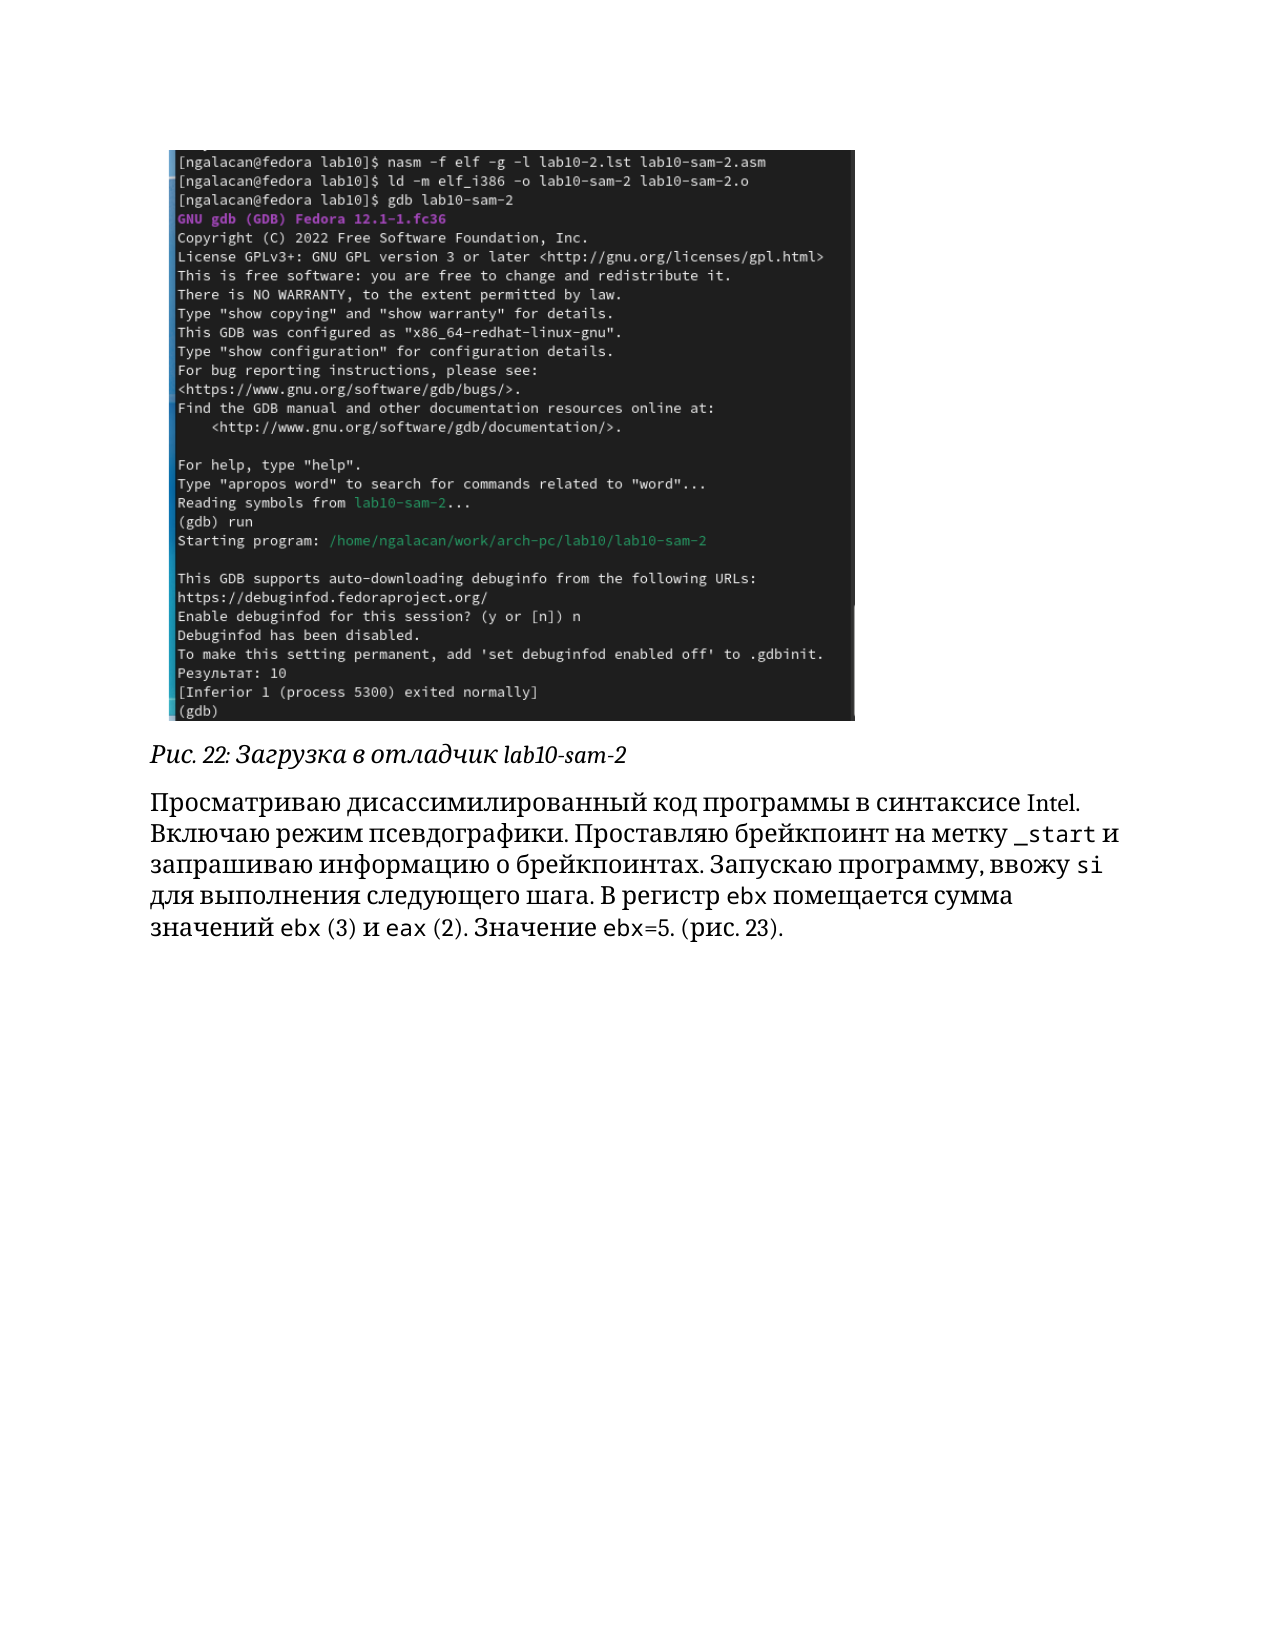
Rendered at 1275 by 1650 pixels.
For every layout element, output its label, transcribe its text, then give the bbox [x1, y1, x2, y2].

picture [168, 150, 855, 721]
text Рис. 22: Загрузка в отладчик lab10-sam-2 [150, 741, 1125, 770]
text Просматриваю дисассимилированный код программы в синтаксисе Intel. Включаю режим псевдографики. Проставляю брейкпоинт на метку _start и запрашиваю информацию о брейкпоинтах. Запускаю программу, ввожу si для выполнения следующего шага. В регистр ebx помещается сумма значений ebx (3) и eax (2). Значение ebx=5. (рис. 23). [150, 789, 1125, 943]
